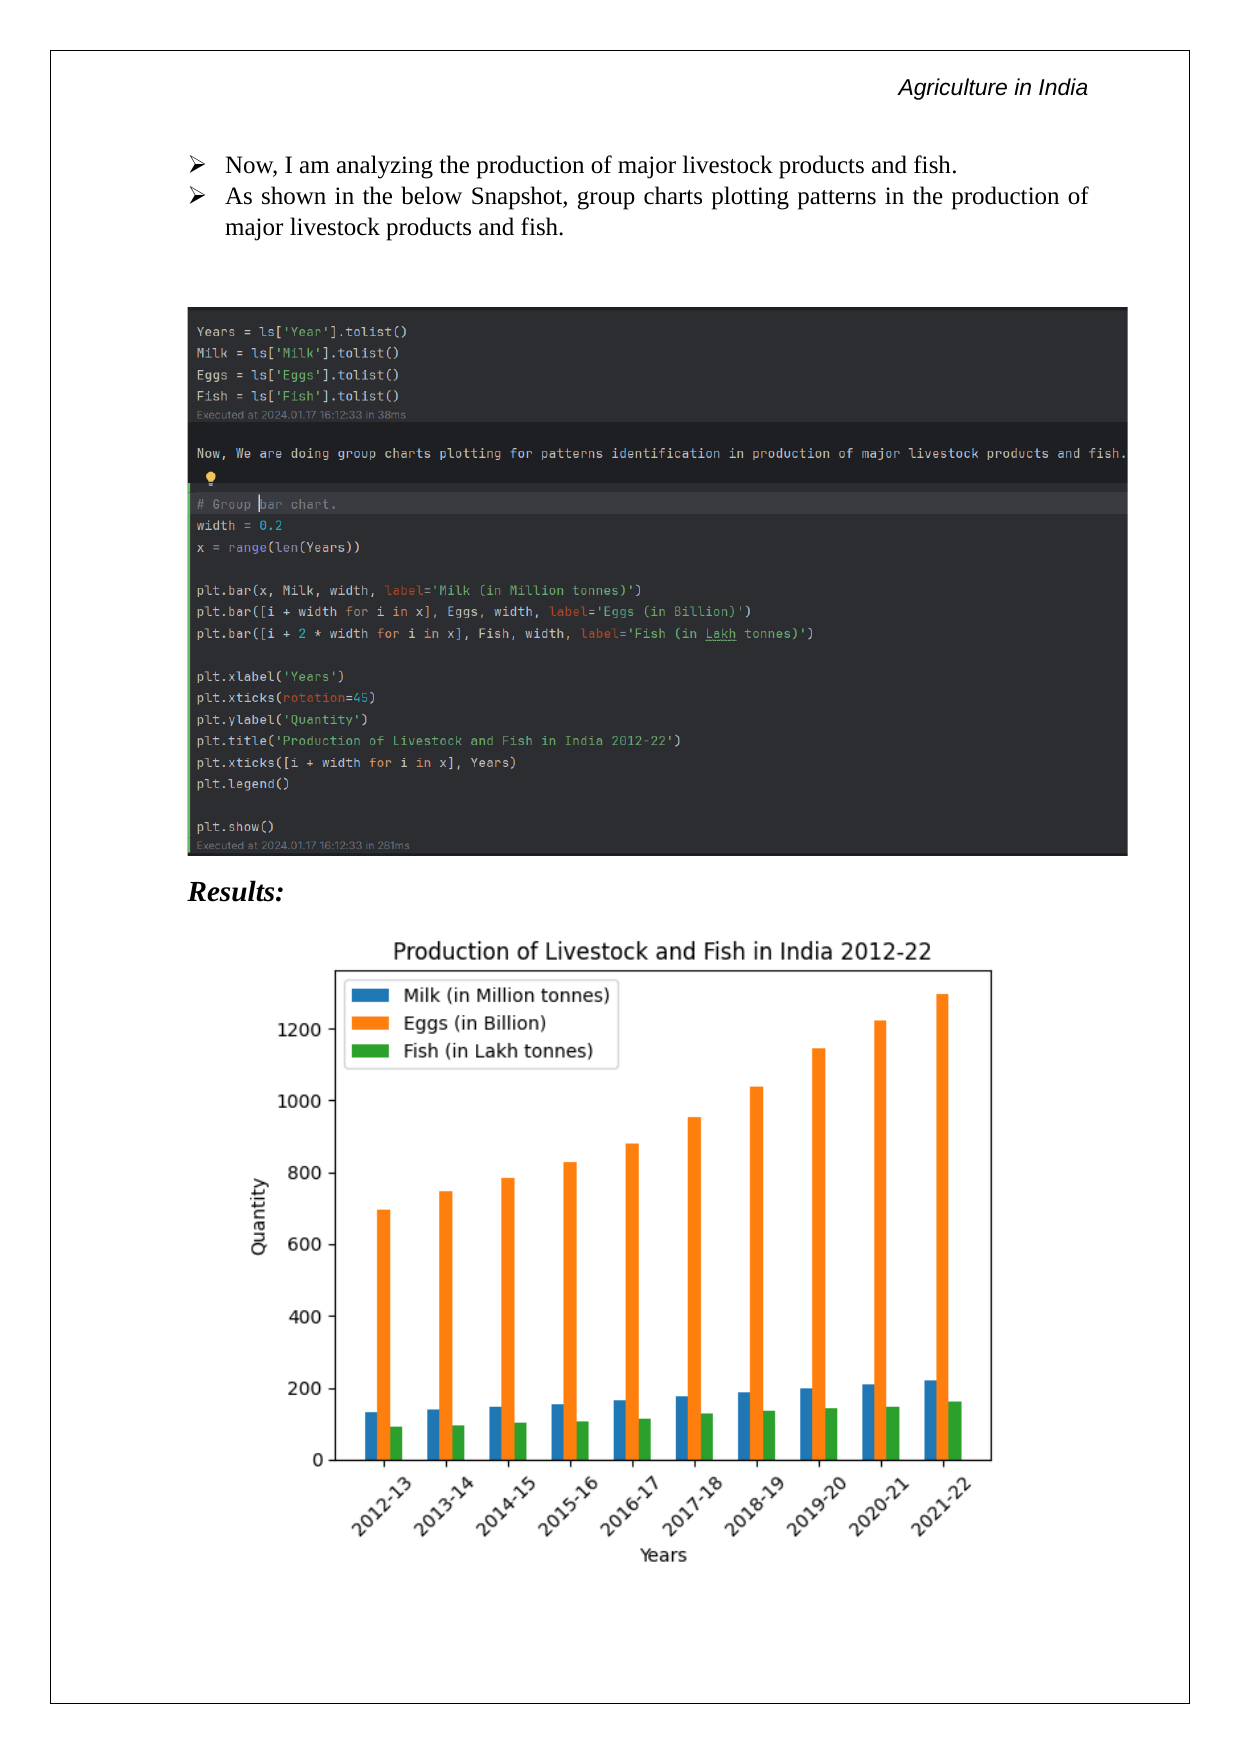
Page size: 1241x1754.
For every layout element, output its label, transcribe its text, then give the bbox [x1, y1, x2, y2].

text Results: [187, 874, 1090, 908]
picture [187, 307, 1128, 856]
list As shown in the below Snapshot, group charts plotting patterns in the production of major livestock products and fish. [187, 181, 1090, 241]
list Now, I am analyzing the production of major livestock products and fish. [187, 150, 1090, 179]
picture [237, 928, 1004, 1579]
